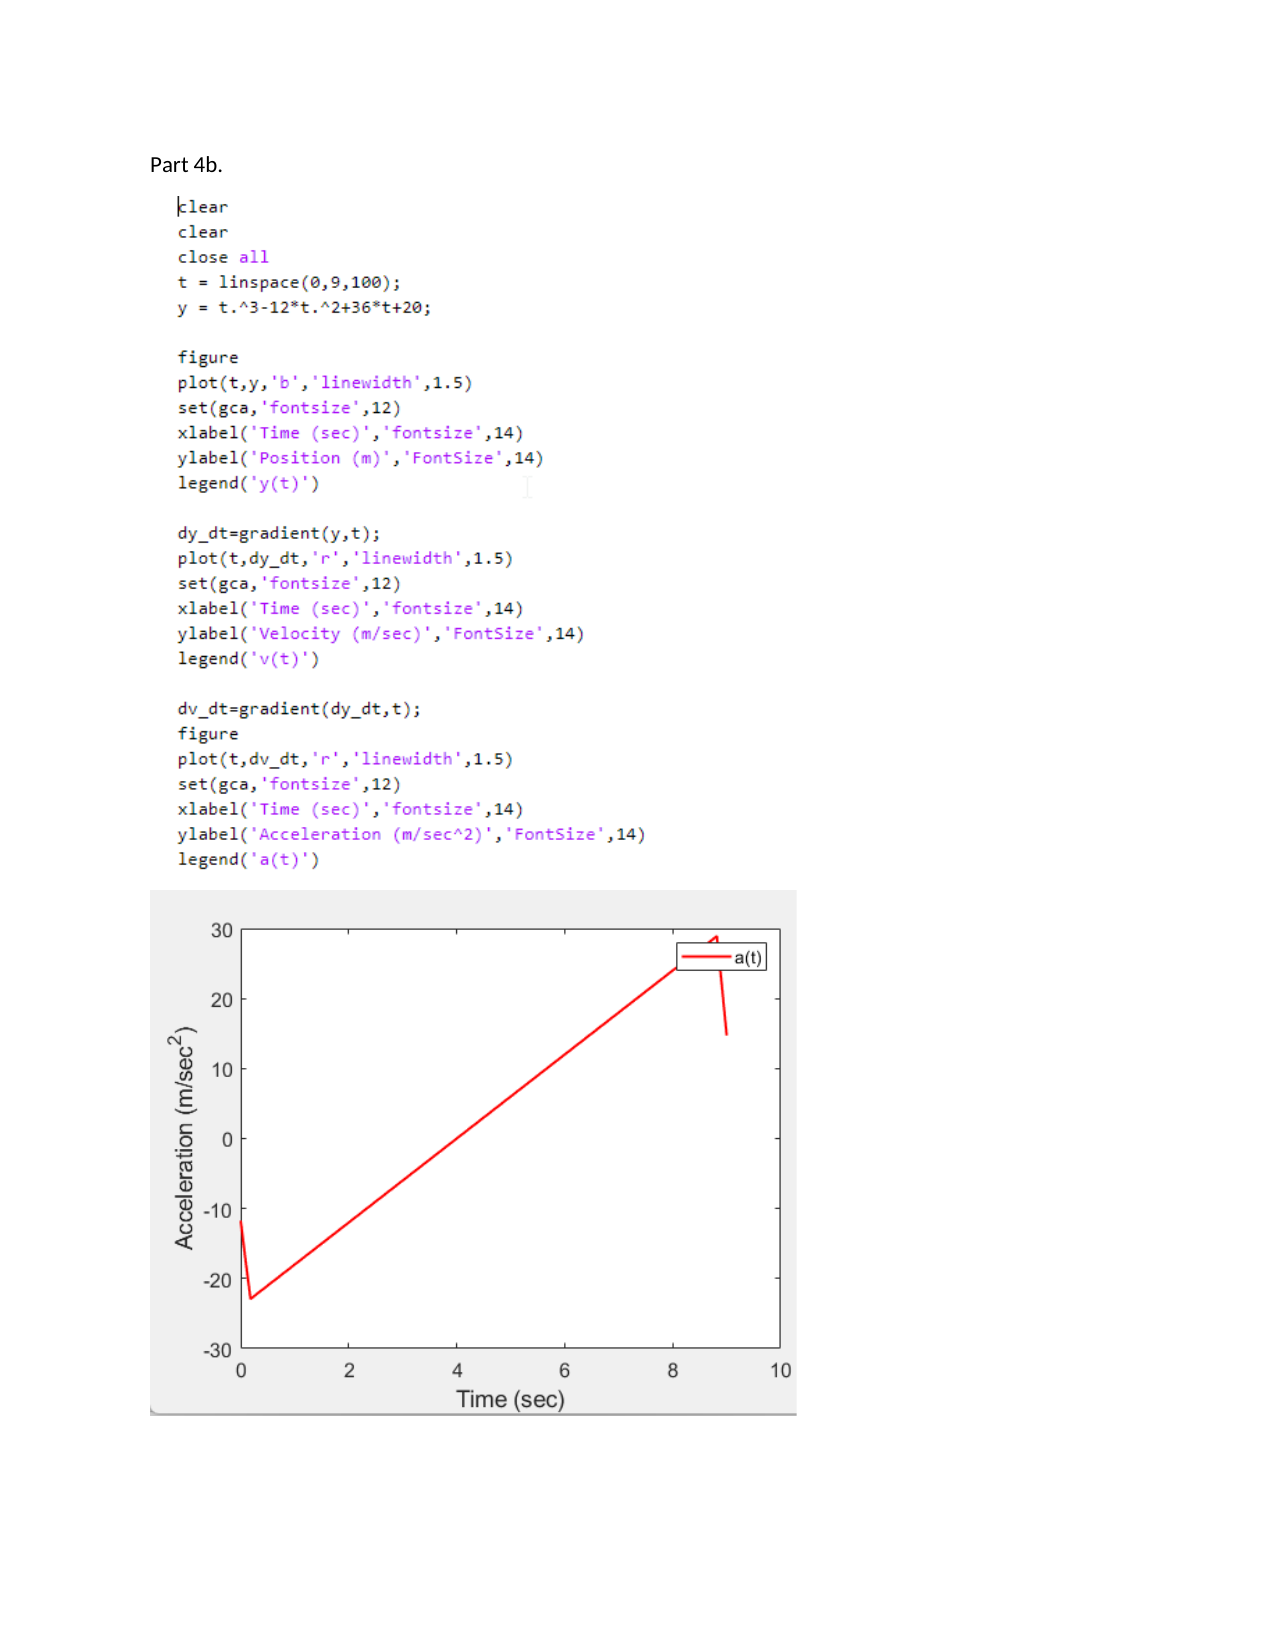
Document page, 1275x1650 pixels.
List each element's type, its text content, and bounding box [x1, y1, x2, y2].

text Part 4b. [150, 150, 1125, 178]
picture [150, 890, 797, 1416]
picture [150, 196, 648, 872]
